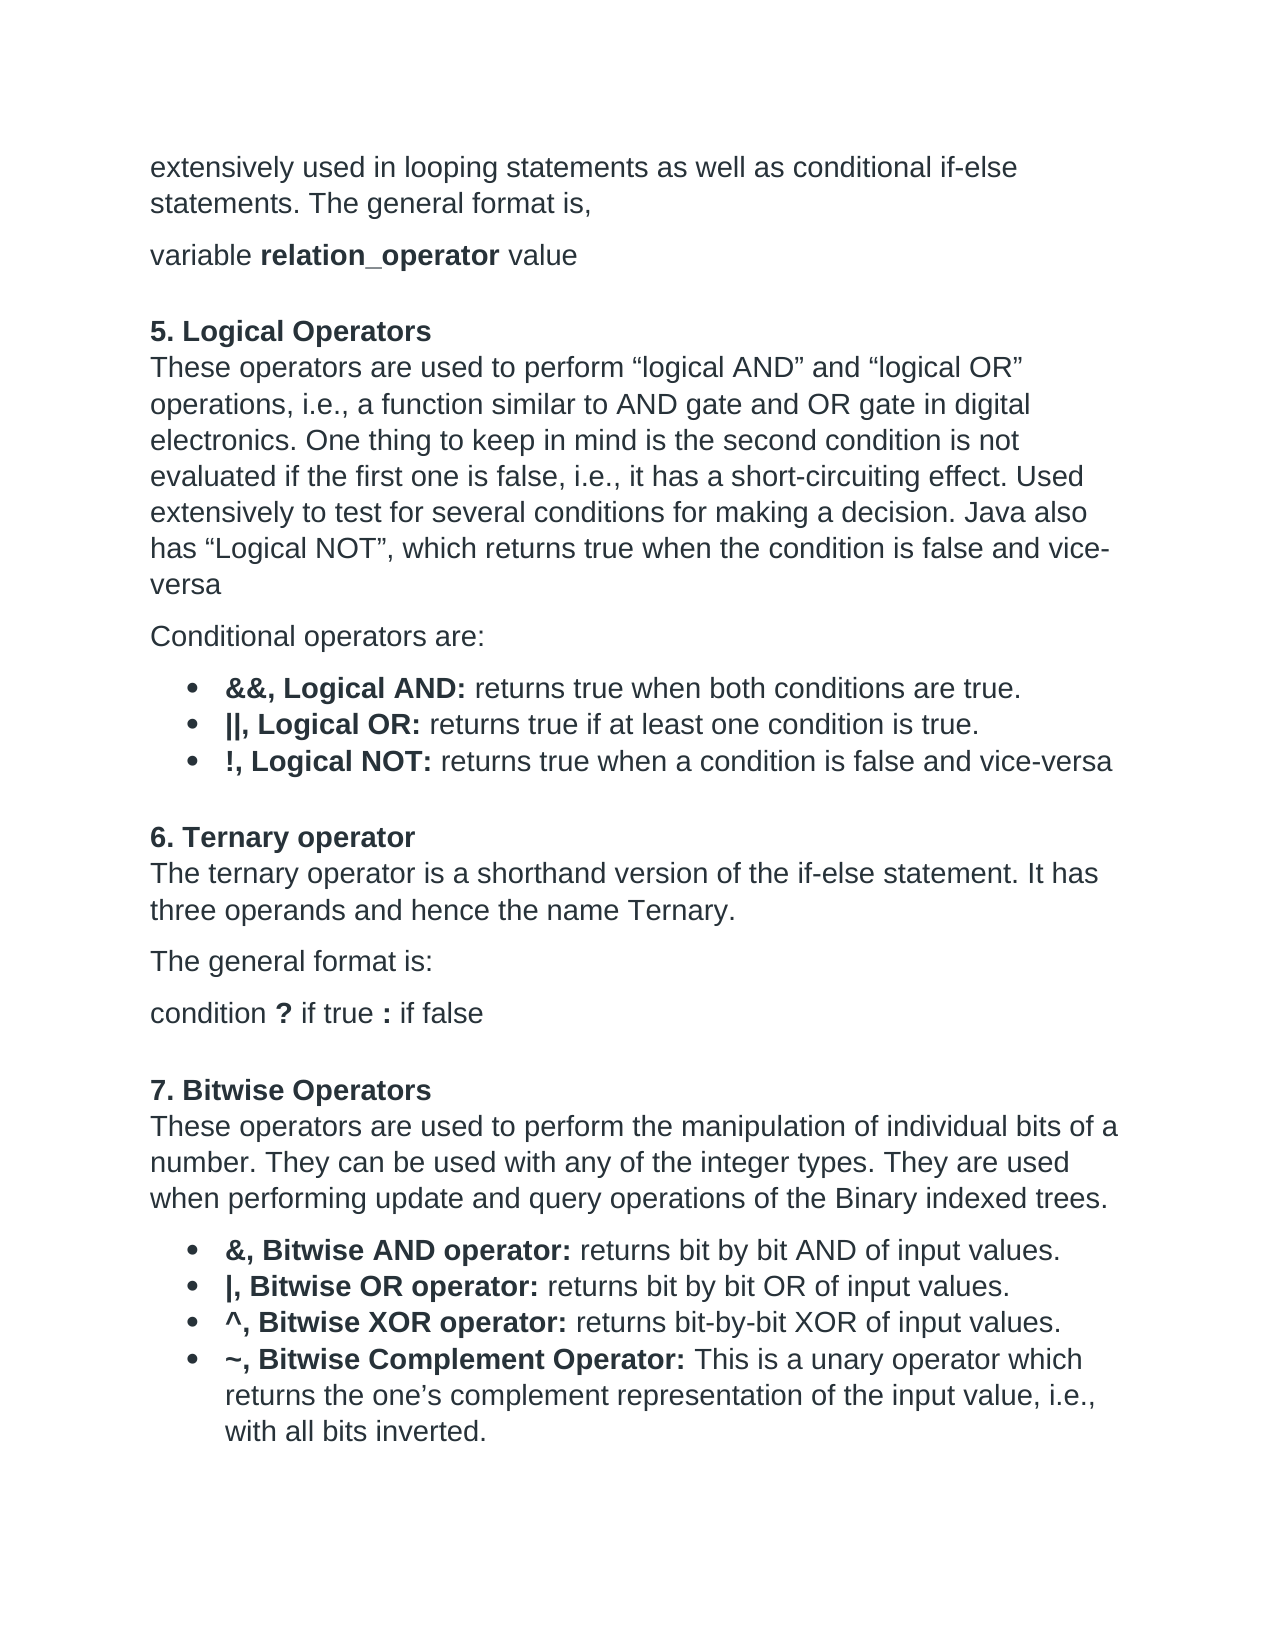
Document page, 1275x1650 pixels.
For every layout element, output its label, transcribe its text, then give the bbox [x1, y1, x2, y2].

list ||, Logical OR: returns true if at least one condition is true. [187, 707, 1125, 741]
list &&, Logical AND: returns true when both conditions are true. [187, 671, 1125, 705]
text These operators are used to perform the manipulation of individual bits of a number. They can be used with any of the integer types. They are used when performing update and query operations of the Binary indexed trees. [150, 1109, 1125, 1214]
subtitle 7. Bitwise Operators [150, 1073, 1125, 1106]
text The ternary operator is a shorthand version of the if-else statement. It has three operands and hence the name Ternary. [150, 856, 1125, 926]
subtitle 6. Ternary operator [150, 820, 1125, 854]
text These operators are used to perform “logical AND” and “logical OR” operations, i.e., a function similar to AND gate and OR gate in digital electronics. One thing to keep in mind is the second condition is not evaluated if the first one is false, i.e., it has a short-circuiting effect. Used extensively to test for several conditions for making a decision. Java also has “Logical NOT”, which returns true when the condition is false and vice-versa [150, 351, 1125, 601]
list |, Bitwise OR operator: returns bit by bit OR of input values. [187, 1269, 1125, 1303]
text variable relation_operator value [150, 238, 1125, 271]
text The general format is: [150, 944, 1125, 978]
list &, Bitwise AND operator: returns bit by bit AND of input values. [187, 1233, 1125, 1267]
list ^, Bitwise XOR operator: returns bit-by-bit XOR of input values. [187, 1306, 1125, 1339]
text Conditional operators are: [150, 619, 1125, 653]
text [150, 150, 1125, 220]
list !, Logical NOT: returns true when a condition is false and vice-versa [187, 744, 1125, 777]
subtitle 5. Logical Operators [150, 314, 1125, 348]
text condition ? if true : if false [150, 996, 1125, 1030]
list ~, Bitwise Complement Operator: This is a unary operator which returns the one’s complement representation of the input value, i.e., with all bits inverted. [187, 1342, 1125, 1448]
